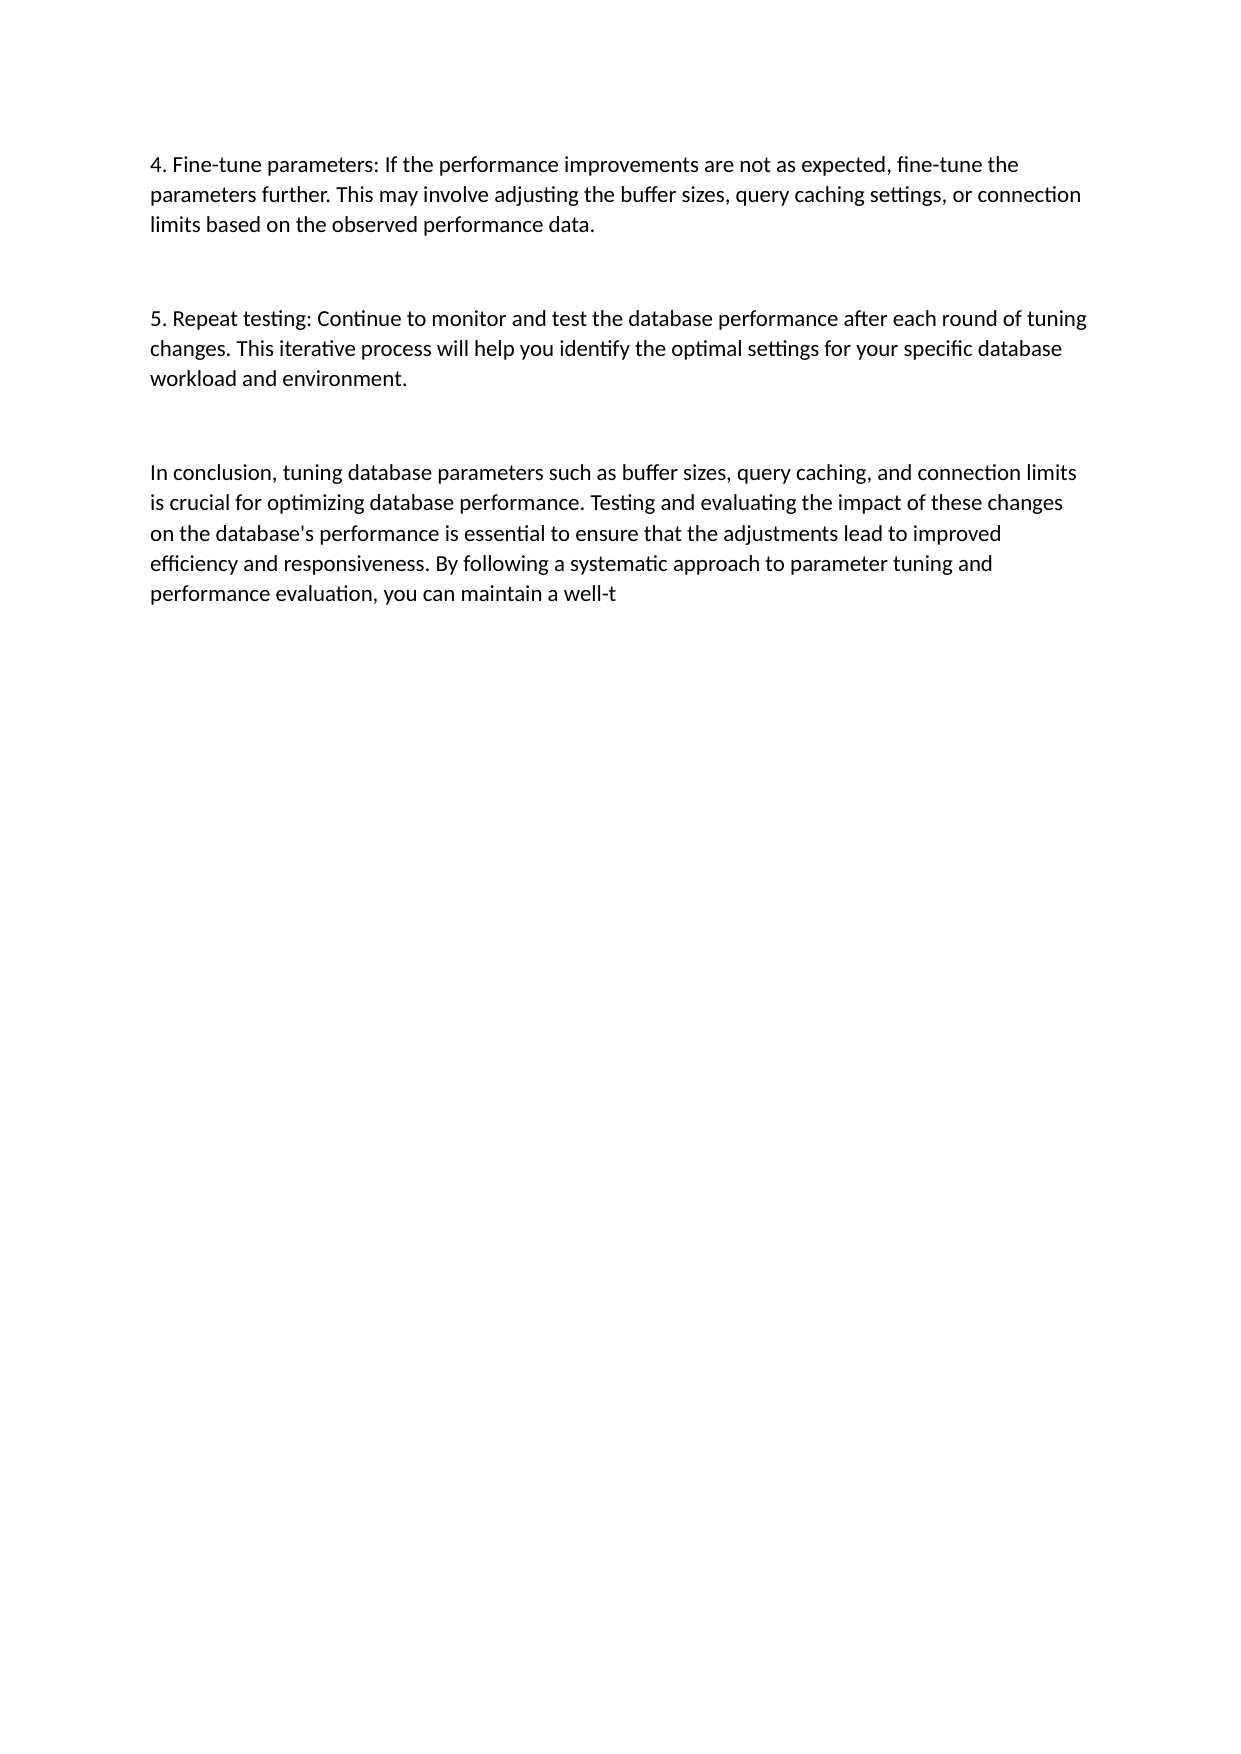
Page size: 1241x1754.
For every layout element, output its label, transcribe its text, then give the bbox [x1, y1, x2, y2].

text In conclusion, tuning database parameters such as buffer sizes, query caching, and connection limits is crucial for optimizing database performance. Testing and evaluating the impact of these changes on the database's performance is essential to ensure that the adjustments lead to improved efficiency and responsiveness. By following a systematic approach to parameter tuning and performance evaluation, you can maintain a well-t [150, 458, 1090, 607]
text 5. Repeat testing: Continue to monitor and test the database performance after each round of tuning changes. This iterative process will help you identify the optimal settings for your specific database workload and environment. [150, 304, 1090, 393]
text 4. Fine-tune parameters: If the performance improvements are not as expected, fine-tune the parameters further. This may involve adjusting the buffer sizes, query caching settings, or connection limits based on the observed performance data. [150, 150, 1090, 238]
